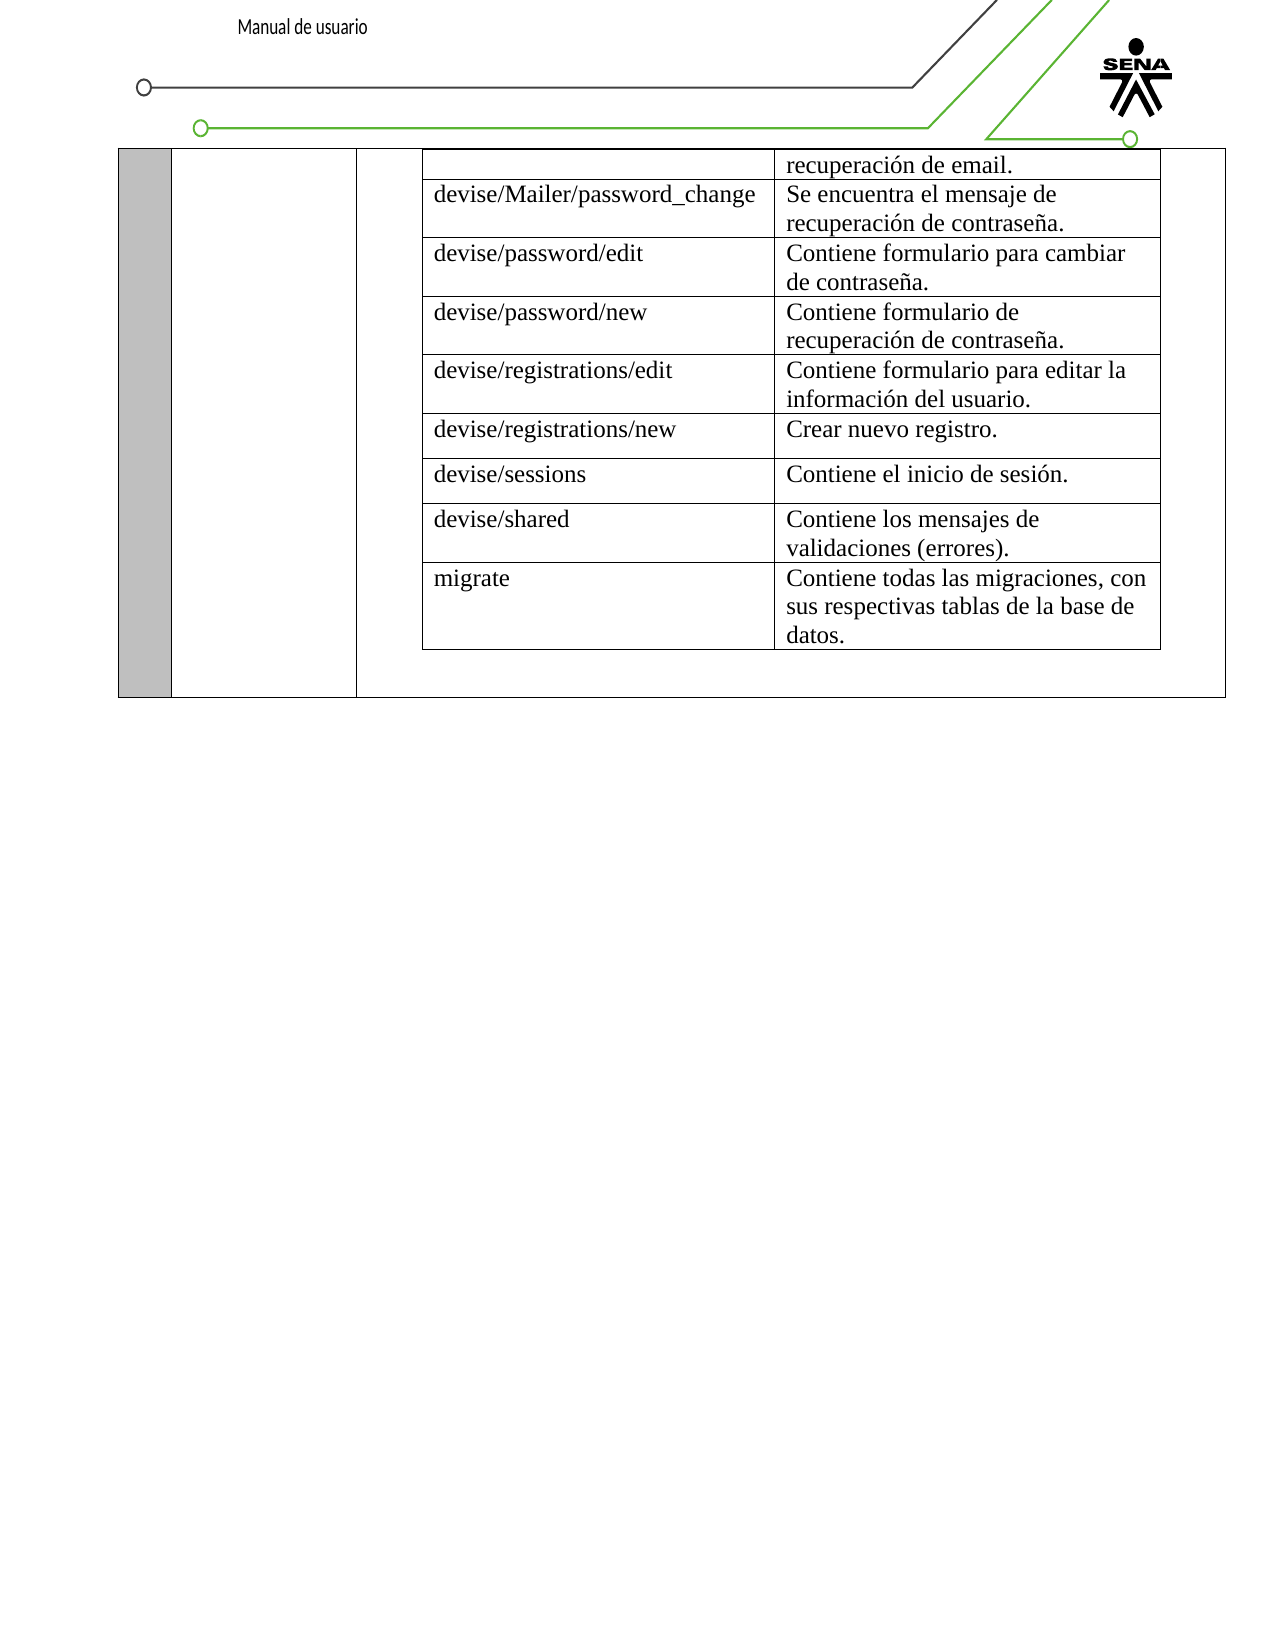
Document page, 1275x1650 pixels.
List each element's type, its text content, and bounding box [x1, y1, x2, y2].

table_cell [172, 149, 356, 697]
table_cell [357, 149, 1225, 697]
table_cell 6.1 [119, 149, 171, 697]
